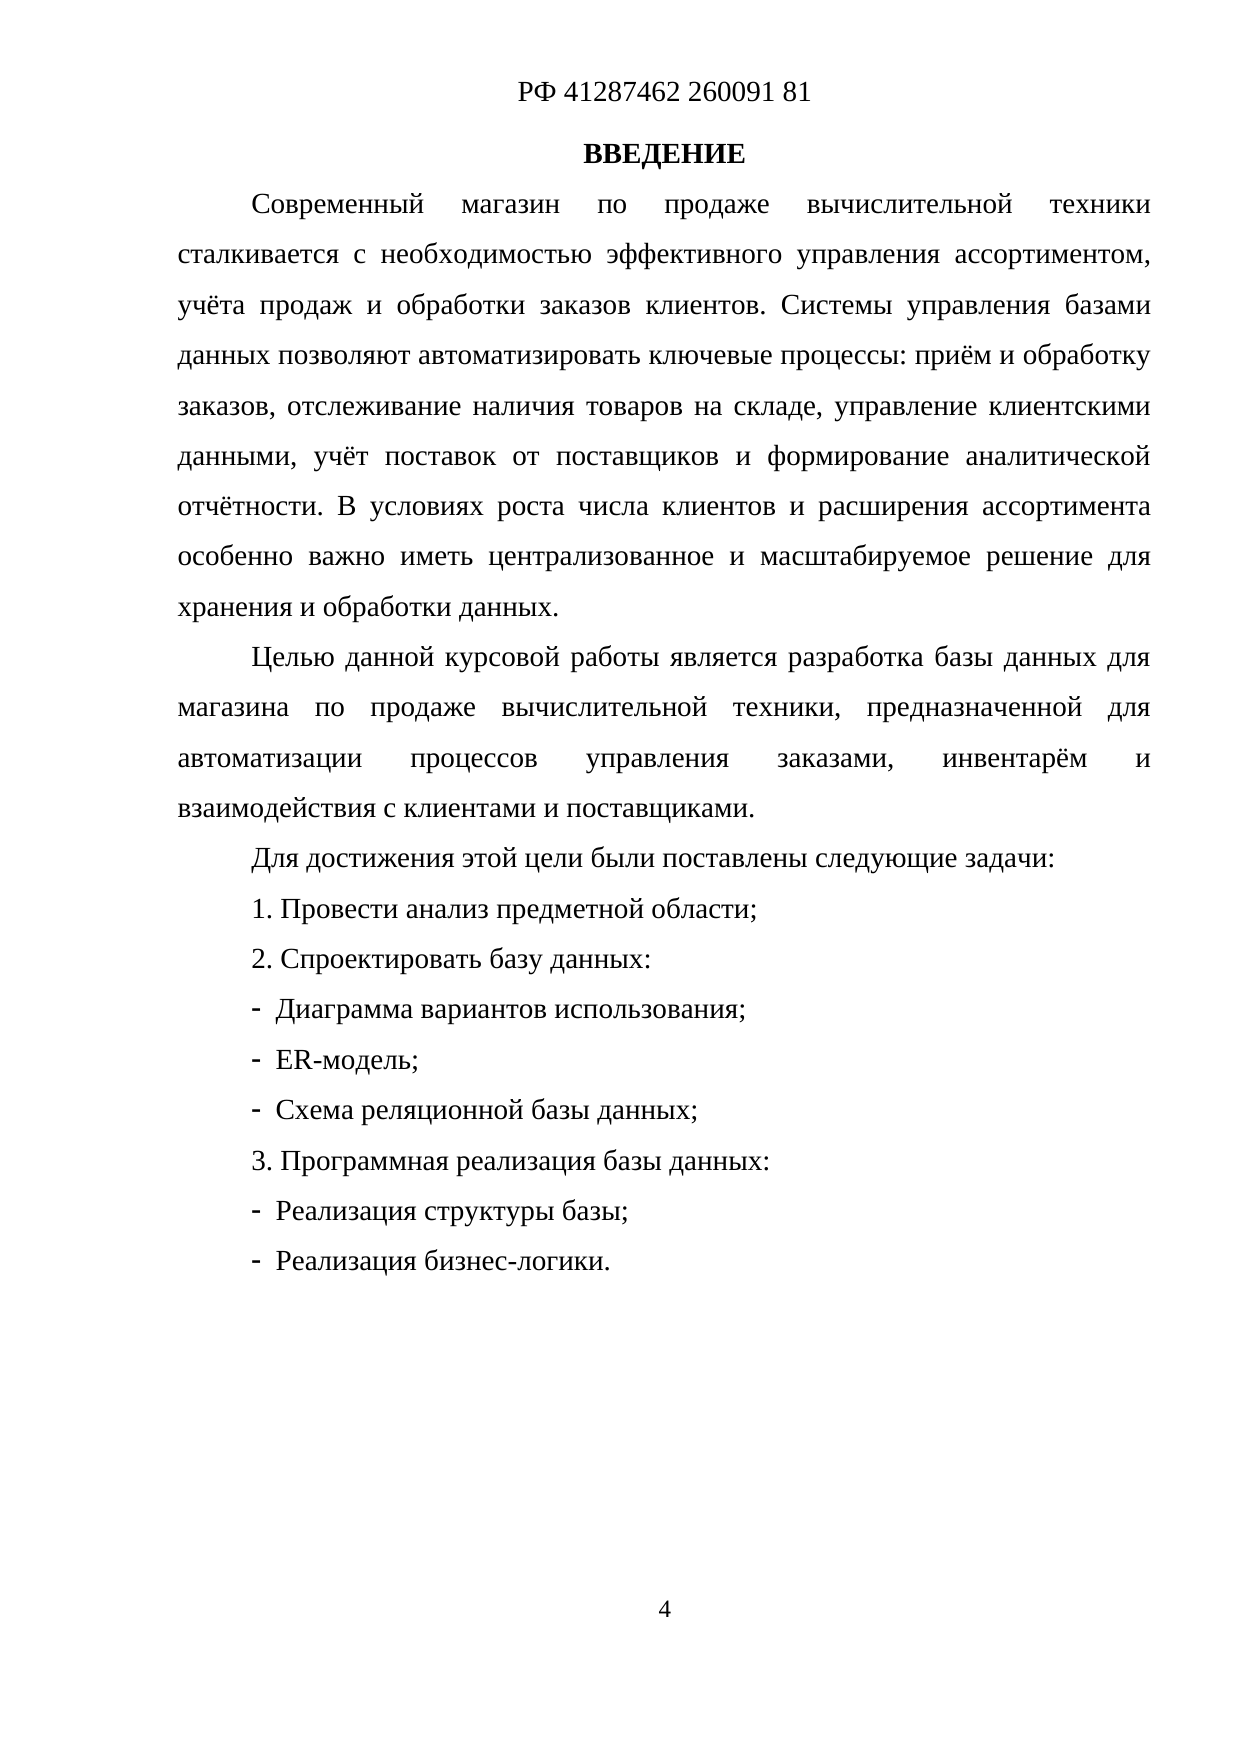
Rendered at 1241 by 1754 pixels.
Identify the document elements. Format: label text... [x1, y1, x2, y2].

list Диаграмма вариантов использования; [177, 991, 1152, 1025]
list Провести анализ предметной области; [177, 891, 1152, 924]
text Для достижения этой цели были поставлены следующие задачи: [177, 840, 1152, 874]
list ER-модель; [177, 1042, 1152, 1075]
list Реализация бизнес-логики. [177, 1243, 1152, 1277]
text Современный магазин по продаже вычислительной техники сталкивается с необходимостью эффективного управления ассортиментом, учёта продаж и обработки заказов клиентов. Системы управления базами данных позволяют автоматизировать ключевые процессы: приём и обработку заказов, отслеживание наличия товаров на складе, управление клиентскими данными, учёт поставок от поставщиков и формирование аналитической отчётности. В условиях роста числа клиентов и расширения ассортимента особенно важно иметь централизованное и масштабируемое решение для хранения и обработки данных. [177, 186, 1152, 622]
list Схема реляционной базы данных; [177, 1092, 1152, 1126]
list Реализация структуры базы; [177, 1193, 1152, 1227]
text Целью данной курсовой работы является разработка базы данных для магазина по продаже вычислительной техники, предназначенной для автоматизации процессов управления заказами, инвентарём и взаимодействия с клиентами и поставщиками. [177, 639, 1152, 824]
list Спроектировать базу данных: [177, 941, 1152, 974]
list Программная реализация базы данных: [177, 1143, 1152, 1176]
subtitle ВВЕДЕНИЕ [177, 136, 1152, 169]
